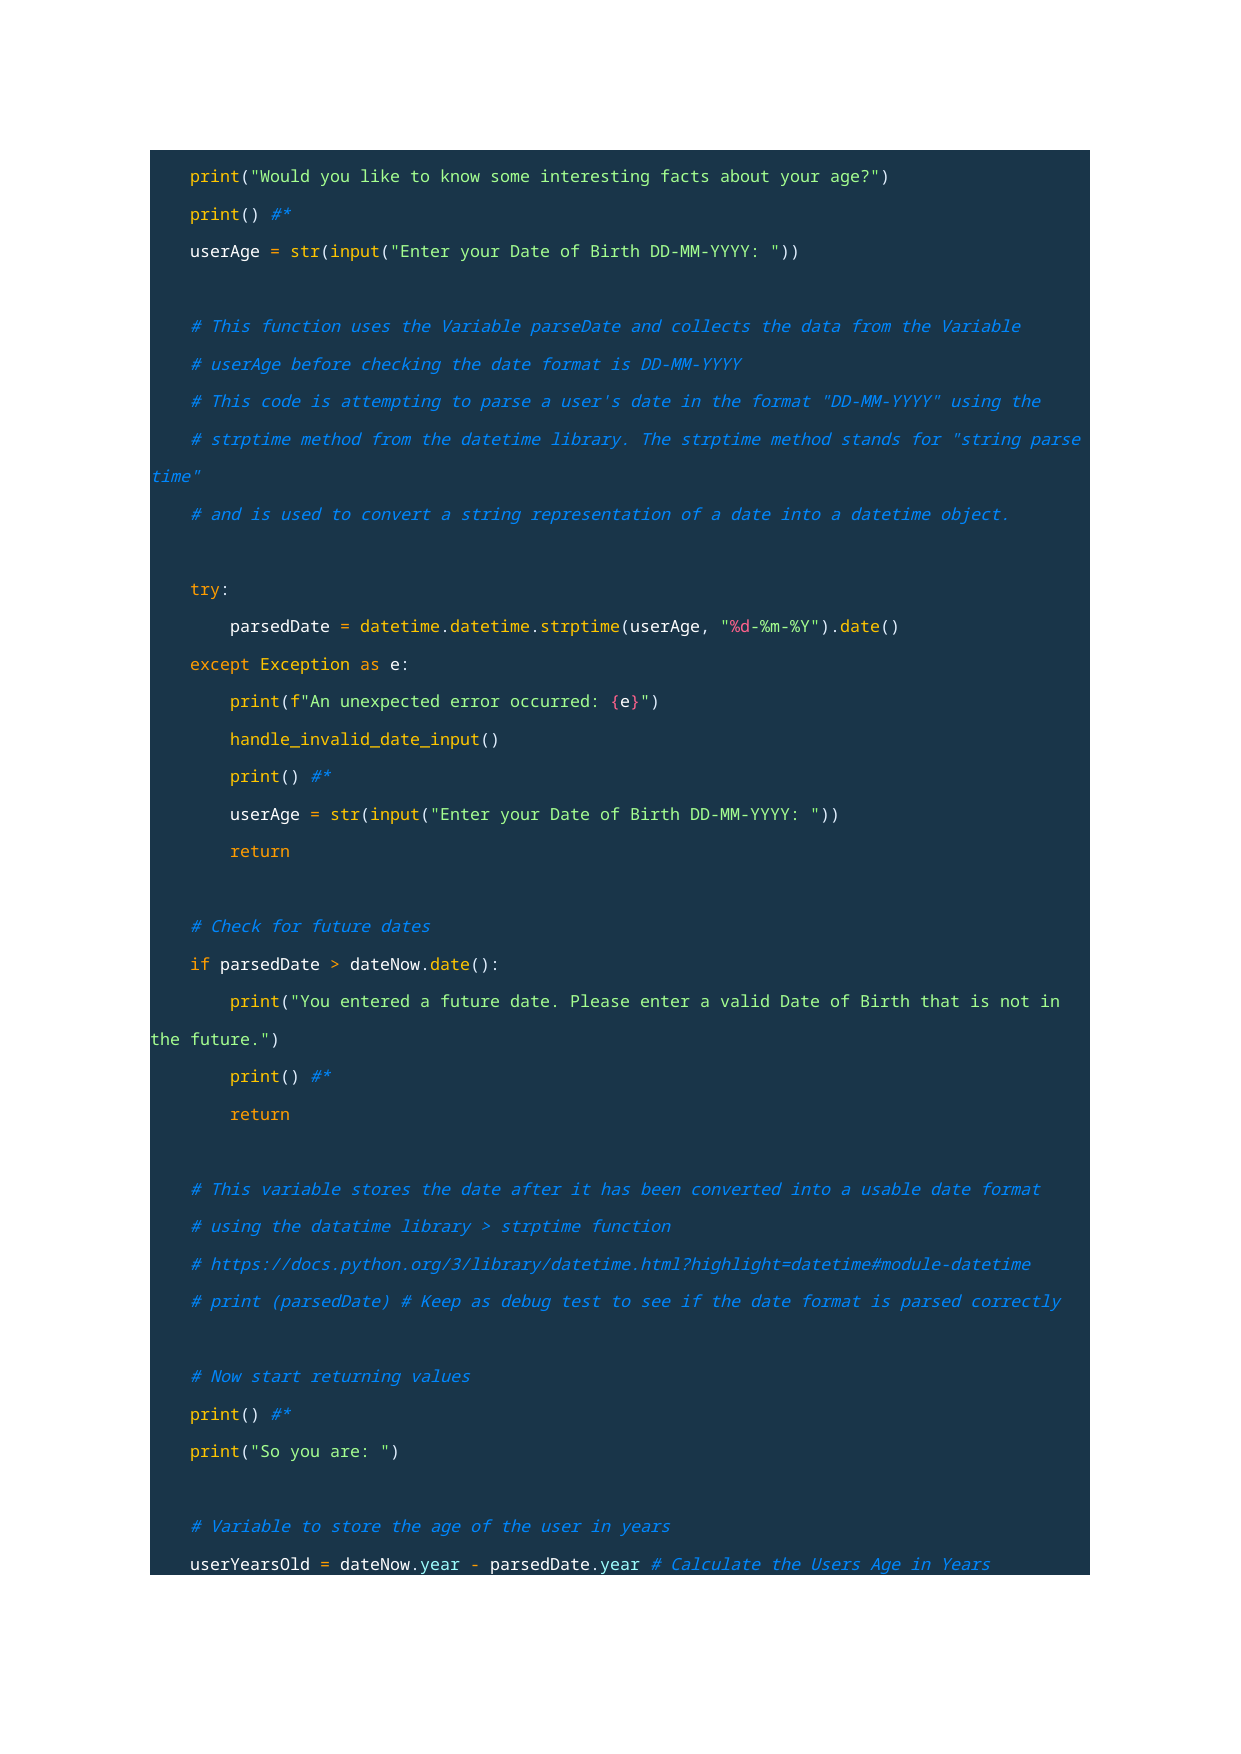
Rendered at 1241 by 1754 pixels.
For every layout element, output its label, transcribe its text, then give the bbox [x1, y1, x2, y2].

text userAge = str(input("Enter your Date of Birth DD-MM-YYYY: ")) [150, 225, 1090, 262]
text print() #* [150, 1387, 1090, 1425]
text # print (parsedDate) # Keep as debug test to see if the date format is parsed correctly [150, 1275, 1090, 1312]
text # https://docs.python.org/3/library/datetime.html?highlight=datetime#module-datetime [150, 1237, 1090, 1275]
text print("You entered a future date. Please enter a valid Date of Birth that is not in the future.") [150, 975, 1090, 1050]
text userYearsOld = dateNow.year - parsedDate.year # Calculate the Users Age in Years [150, 1537, 1090, 1575]
text return [150, 1087, 1090, 1125]
text # This code is attempting to parse a user's date in the format "DD-MM-YYYY" using the [150, 375, 1090, 412]
text # This function uses the Variable parseDate and collects the data from the Variable [150, 300, 1090, 337]
text # userAge before checking the date format is DD-MM-YYYY [150, 337, 1090, 375]
text handle_invalid_date_input() [150, 712, 1090, 750]
text # and is used to convert a string representation of a date into a datetime object. [150, 487, 1090, 525]
text print("So you are: ") [150, 1425, 1090, 1462]
text parsedDate = datetime.datetime.strptime(userAge, "%d-%m-%Y").date() [150, 600, 1090, 637]
text # using the datatime library > strptime function [150, 1200, 1090, 1237]
text userAge = str(input("Enter your Date of Birth DD-MM-YYYY: ")) [150, 787, 1090, 825]
text try: [150, 562, 1090, 600]
text # Check for future dates [150, 900, 1090, 937]
text if parsedDate > dateNow.date(): [150, 937, 1090, 975]
text # This variable stores the date after it has been converted into a usable date format [150, 1162, 1090, 1200]
text print() #* [150, 750, 1090, 787]
text return [150, 825, 1090, 862]
text # Now start returning values [150, 1350, 1090, 1387]
text # Variable to store the age of the user in years [150, 1500, 1090, 1537]
text except Exception as e: [150, 637, 1090, 675]
text print() #* [150, 187, 1090, 225]
text # strptime method from the datetime library. The strptime method stands for "string parse time" [150, 412, 1090, 487]
text print() #* [150, 1050, 1090, 1087]
text print("Would you like to know some interesting facts about your age?") [150, 150, 1090, 187]
text print(f"An unexpected error occurred: {e}") [150, 675, 1090, 712]
